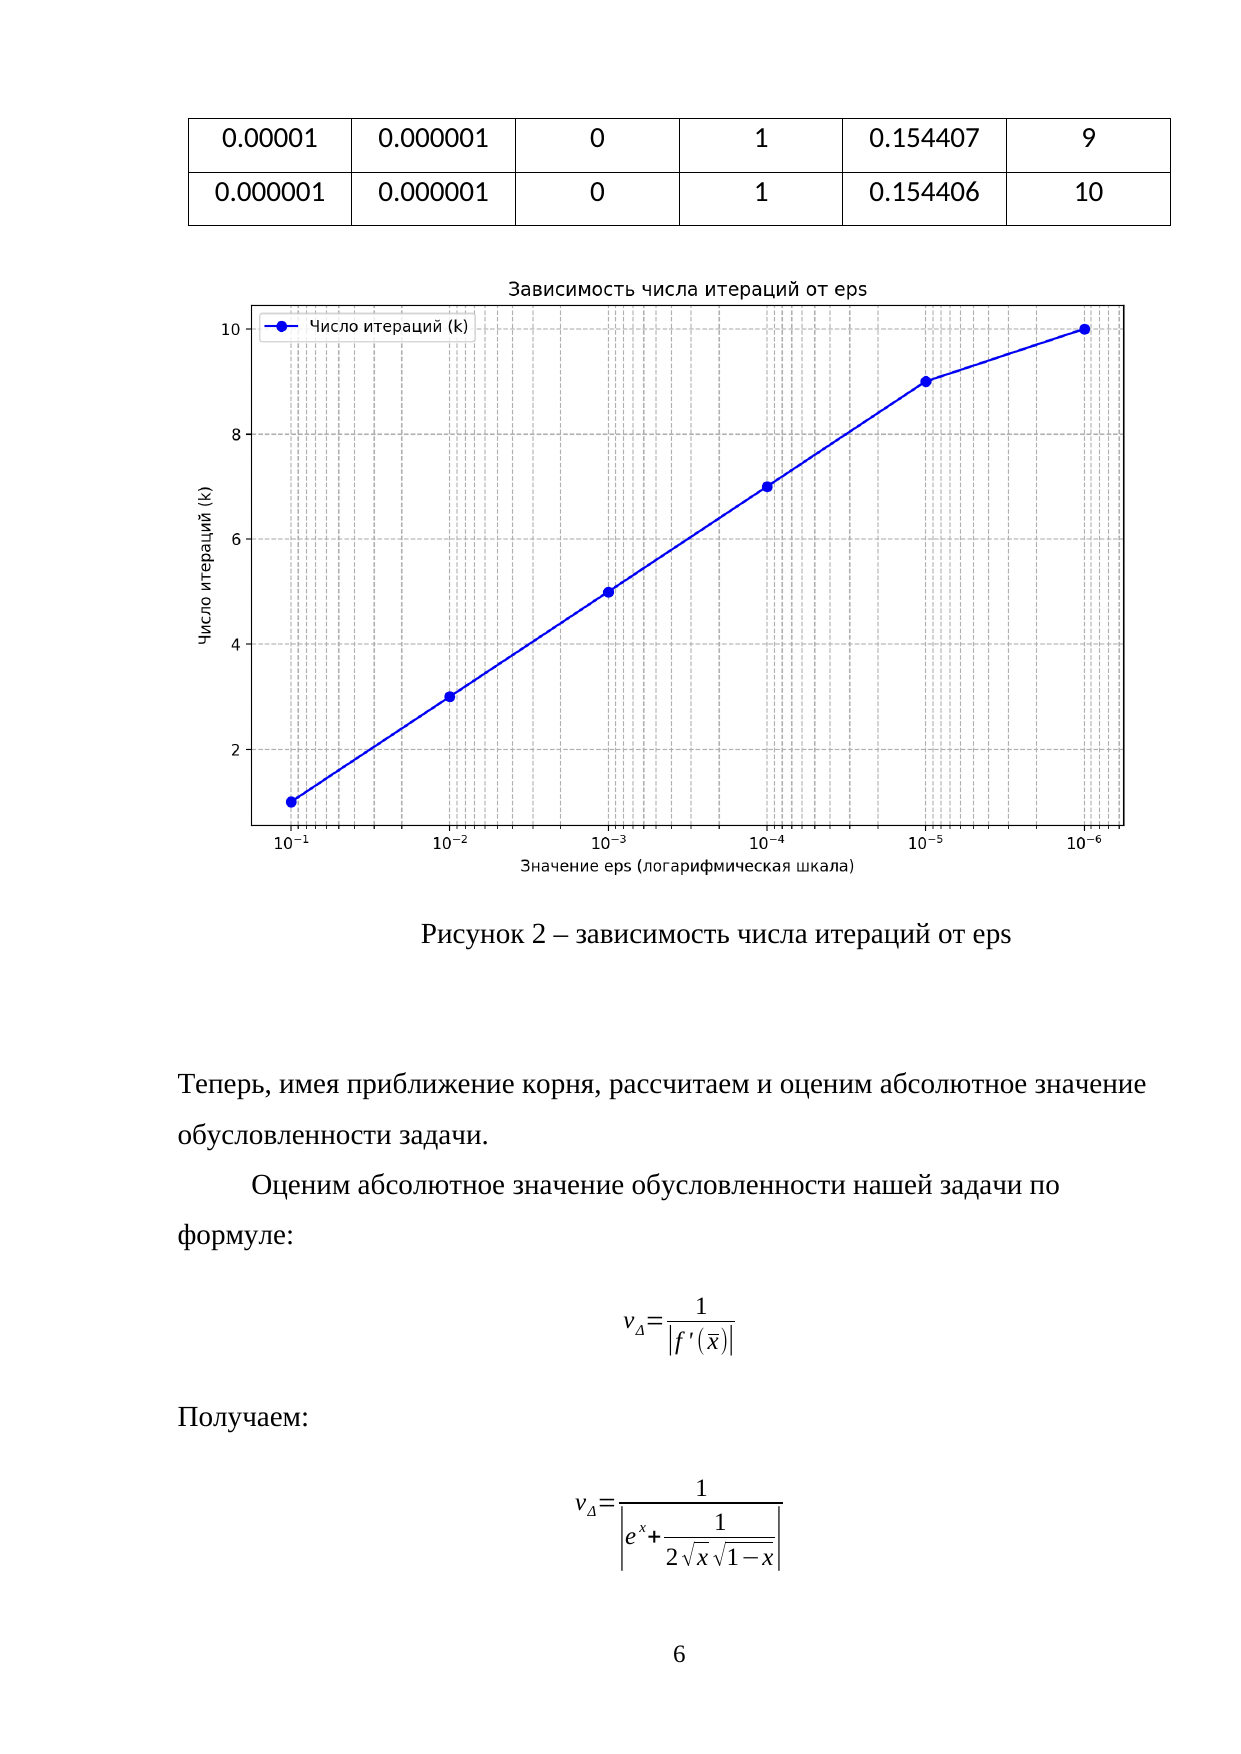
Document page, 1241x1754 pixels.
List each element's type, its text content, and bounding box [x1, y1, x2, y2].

table_cell 0.154406 [843, 173, 1006, 225]
table_cell 1 [680, 119, 842, 172]
table_cell 0.000001 [189, 173, 351, 225]
text Получаем: [177, 1399, 1181, 1433]
table_cell 0 [516, 119, 679, 172]
text Теперь, имея приближение корня, рассчитаем и оценим абсолютное значение обусловленности задачи. [177, 1067, 1181, 1150]
table_cell 0.000001 [352, 173, 515, 225]
table_cell 0.000001 [352, 119, 515, 172]
table_cell 9 [1007, 119, 1170, 172]
picture [177, 251, 1182, 887]
table_cell 0 [516, 173, 679, 225]
table_cell 0.00001 [189, 119, 351, 172]
text Рисунок 2 – зависимость числа итераций от eps [177, 916, 1181, 949]
table_cell 1 [680, 173, 842, 225]
table_cell 0.154407 [843, 119, 1006, 172]
table_cell 10 [1007, 173, 1170, 225]
text Оценим абсолютное значение обусловленности нашей задачи по формуле: [177, 1167, 1181, 1251]
